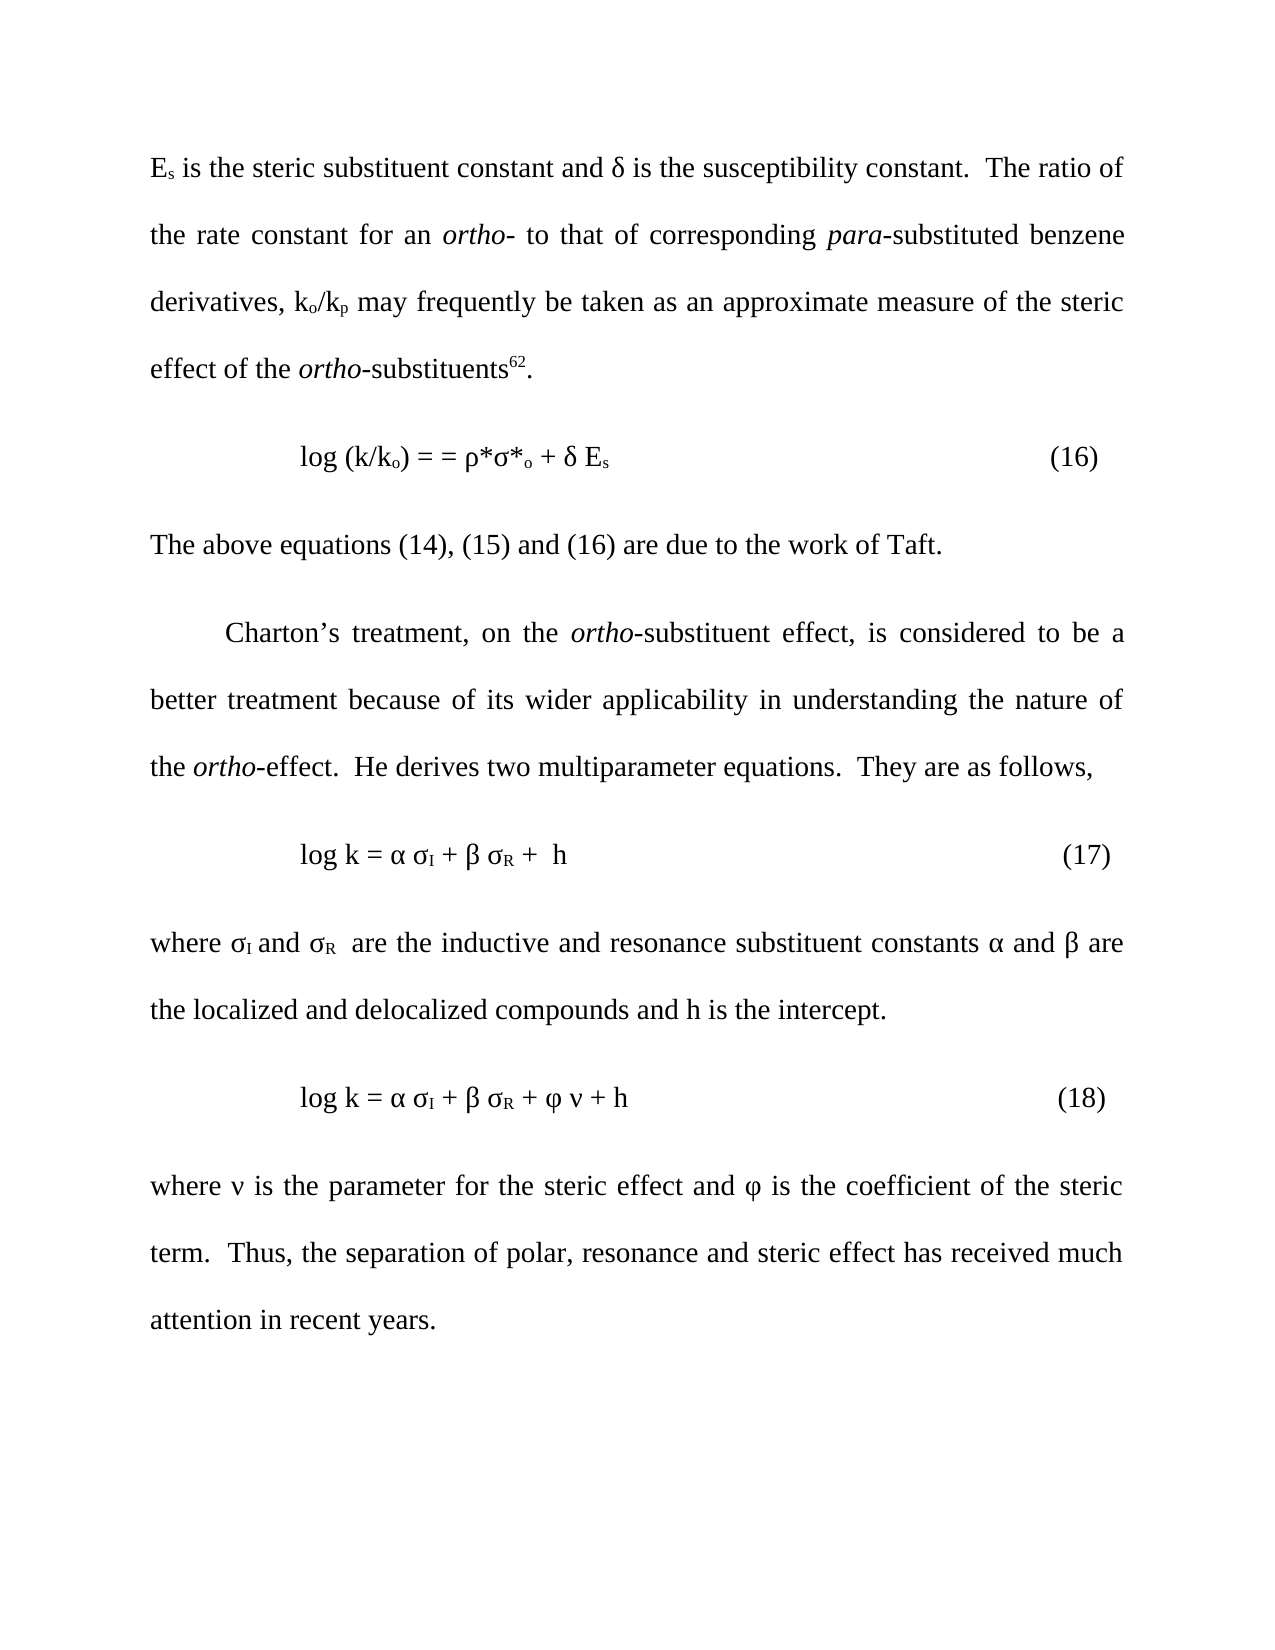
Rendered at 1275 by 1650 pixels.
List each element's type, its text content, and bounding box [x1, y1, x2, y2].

text log k = α σI + β σR + h (17) [150, 837, 1125, 871]
text log (k/ko) = = ρ*σ*o + δ Es (16) [150, 439, 1125, 473]
text where ν is the parameter for the steric effect and φ is the coefficient of the steric term. Thus, the separation of polar, resonance and steric effect has received much attention in recent years. [150, 1168, 1125, 1336]
text where σI and σR are the inductive and resonance substituent constants α and β are the localized and delocalized compounds and h is the intercept. [150, 925, 1125, 1026]
text The above equations (14), (15) and (16) are due to the work of Taft. [150, 527, 1125, 561]
text Charton’s treatment, on the ortho-substituent effect, is considered to be a better treatment because of its wider applicability in understanding the nature of the ortho-effect. He derives two multiparameter equations. They are as follows, [150, 615, 1125, 783]
text Es is the steric substituent constant and δ is the susceptibility constant. The ratio of the rate constant for an ortho- to that of corresponding para-substituted benzene derivatives, ko/kp may frequently be taken as an approximate measure of the steric effect of the ortho-substituents62. [150, 150, 1125, 385]
text log k = α σI + β σR + φ ν + h (18) [150, 1080, 1125, 1113]
